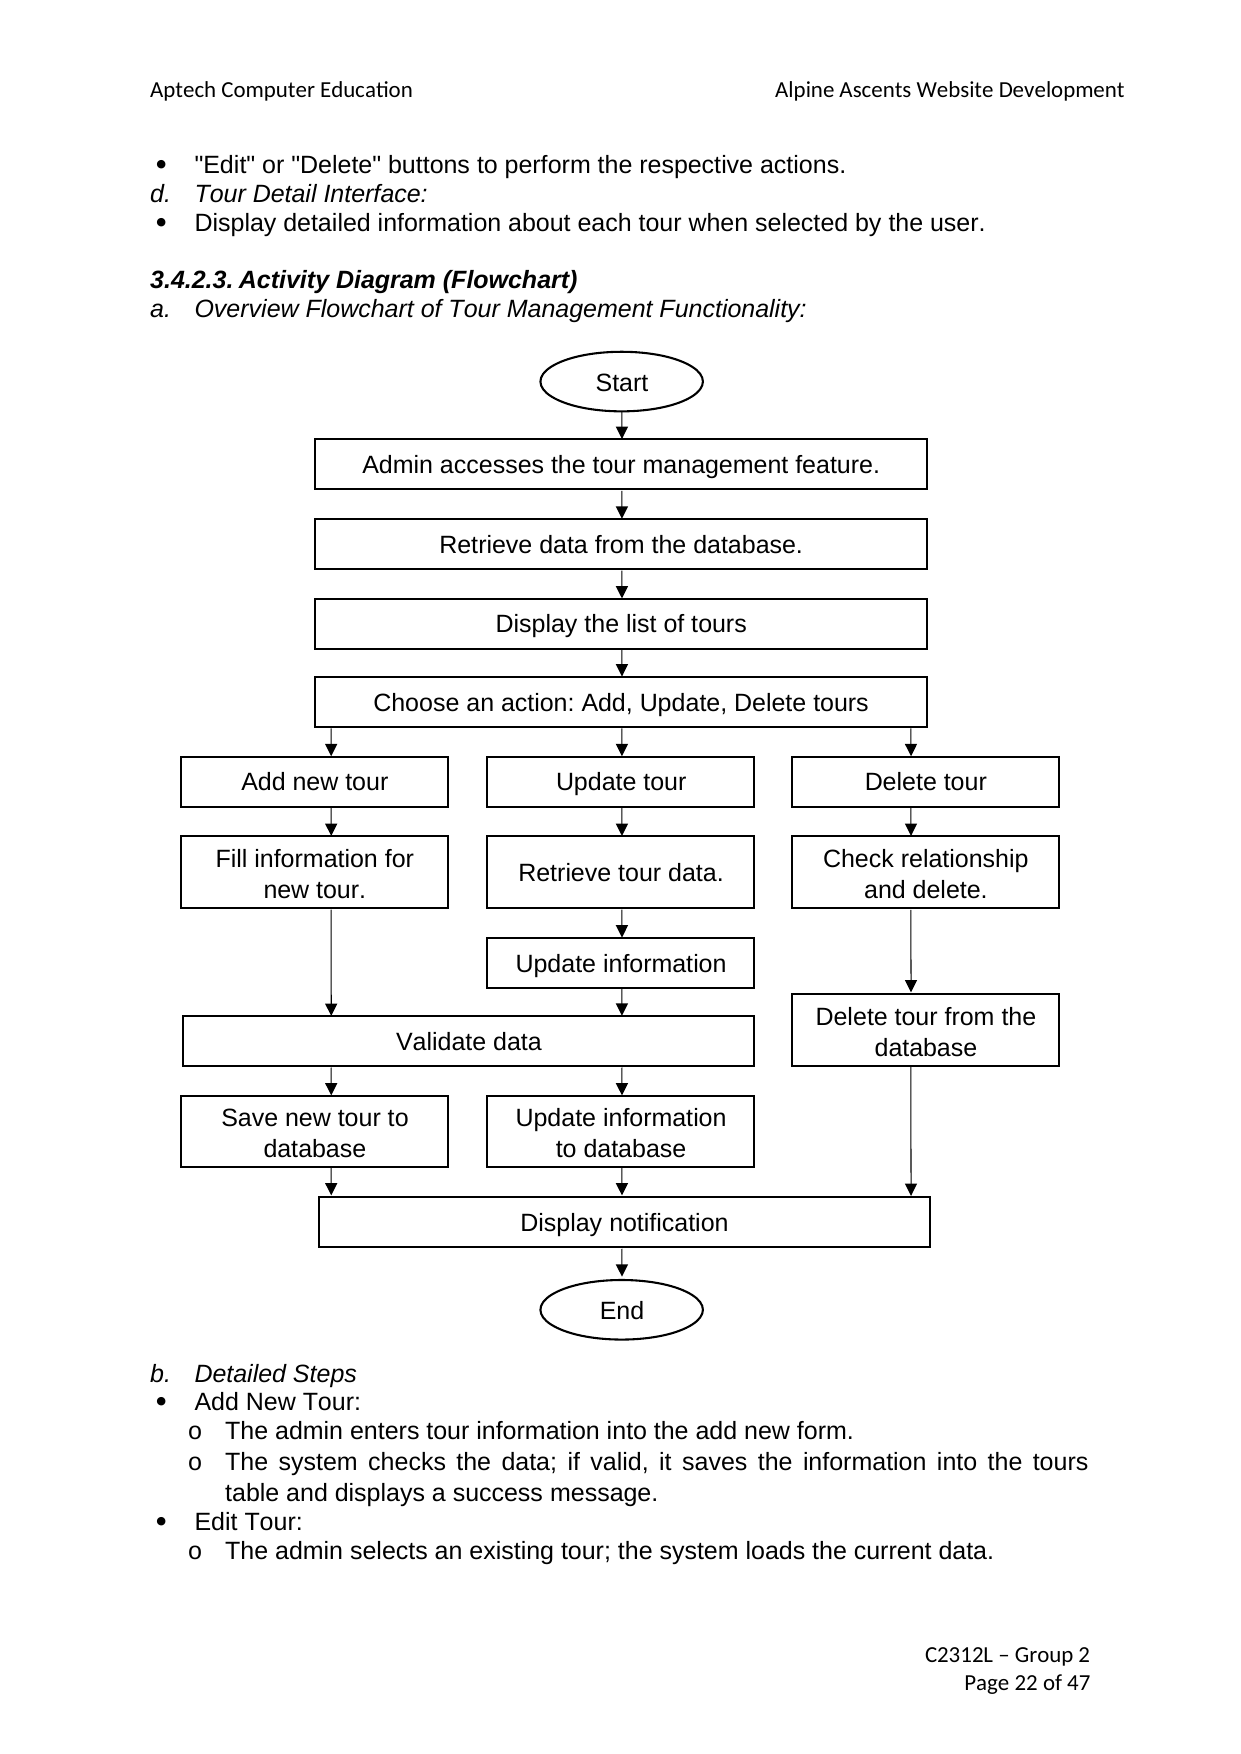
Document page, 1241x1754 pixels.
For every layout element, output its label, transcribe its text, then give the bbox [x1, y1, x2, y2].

list Tour Detail Interface: [150, 179, 1090, 208]
list The system checks the data; if valid, it saves the information into the tours table and displays a success message. [187, 1447, 1090, 1507]
list Display detailed information about each tour when selected by the user. [157, 208, 1090, 236]
list Overview Flowchart of Tour Management Functionality: [150, 294, 1090, 323]
list Detailed Steps [150, 1358, 1090, 1387]
list Edit Tour: [157, 1507, 1090, 1536]
list Add New Tour: [157, 1387, 1090, 1416]
list "Edit" or "Delete" buttons to perform the respective actions. [157, 150, 1090, 179]
list Activity Diagram (Flowchart) [150, 265, 1090, 294]
list The admin selects an existing tour; the system loads the current data. [187, 1536, 1090, 1567]
list The admin enters tour information into the add new form. [187, 1416, 1090, 1447]
